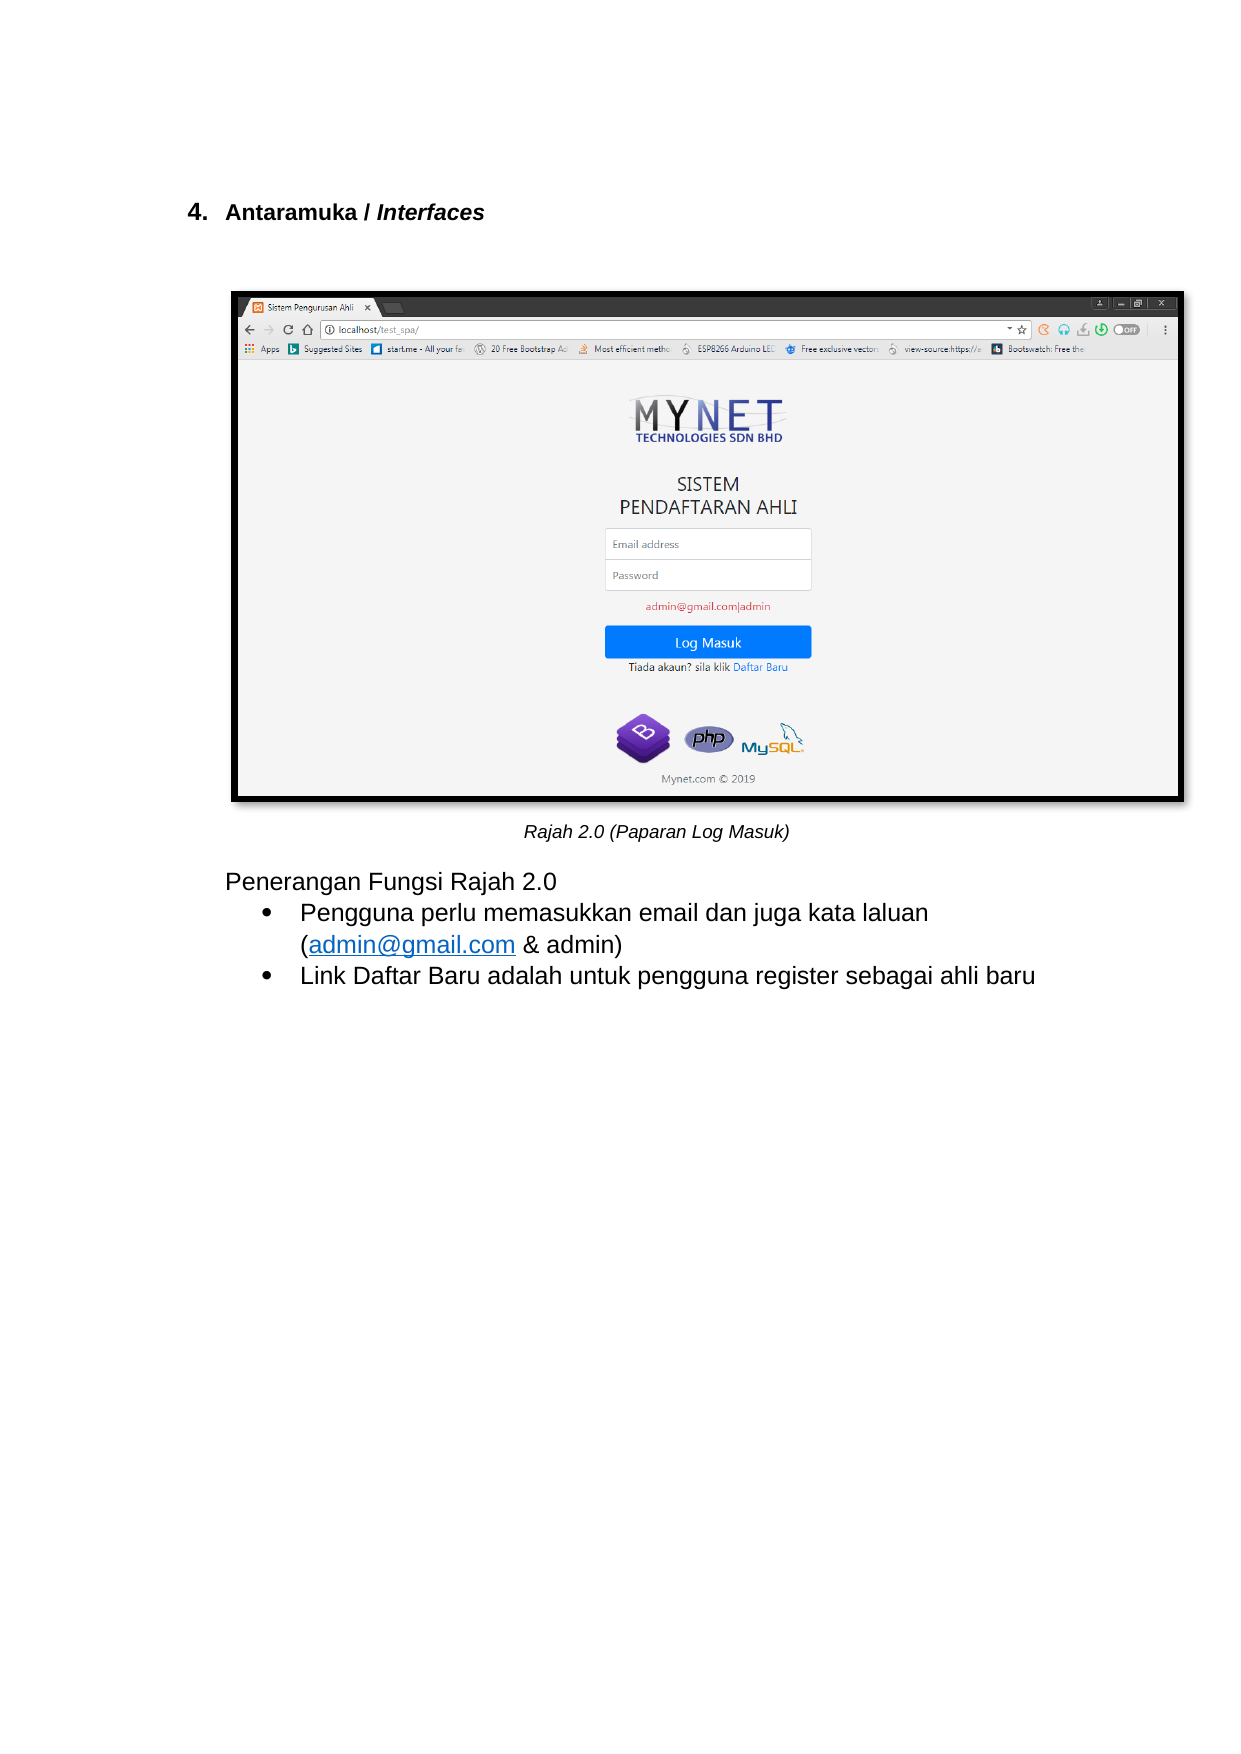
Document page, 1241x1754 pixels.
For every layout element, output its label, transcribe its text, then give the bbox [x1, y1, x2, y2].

list Penerangan Fungsi Rajah 2.0 [225, 867, 1090, 896]
list Pengguna perlu memasukkan email dan juga kata laluan (admin@gmail.com & admin) [262, 898, 1090, 958]
picture [238, 297, 1178, 796]
list Link Daftar Baru adalah untuk pengguna register sebagai ahli baru [262, 961, 1090, 989]
list Antaramuka / Interfaces [187, 197, 1090, 226]
